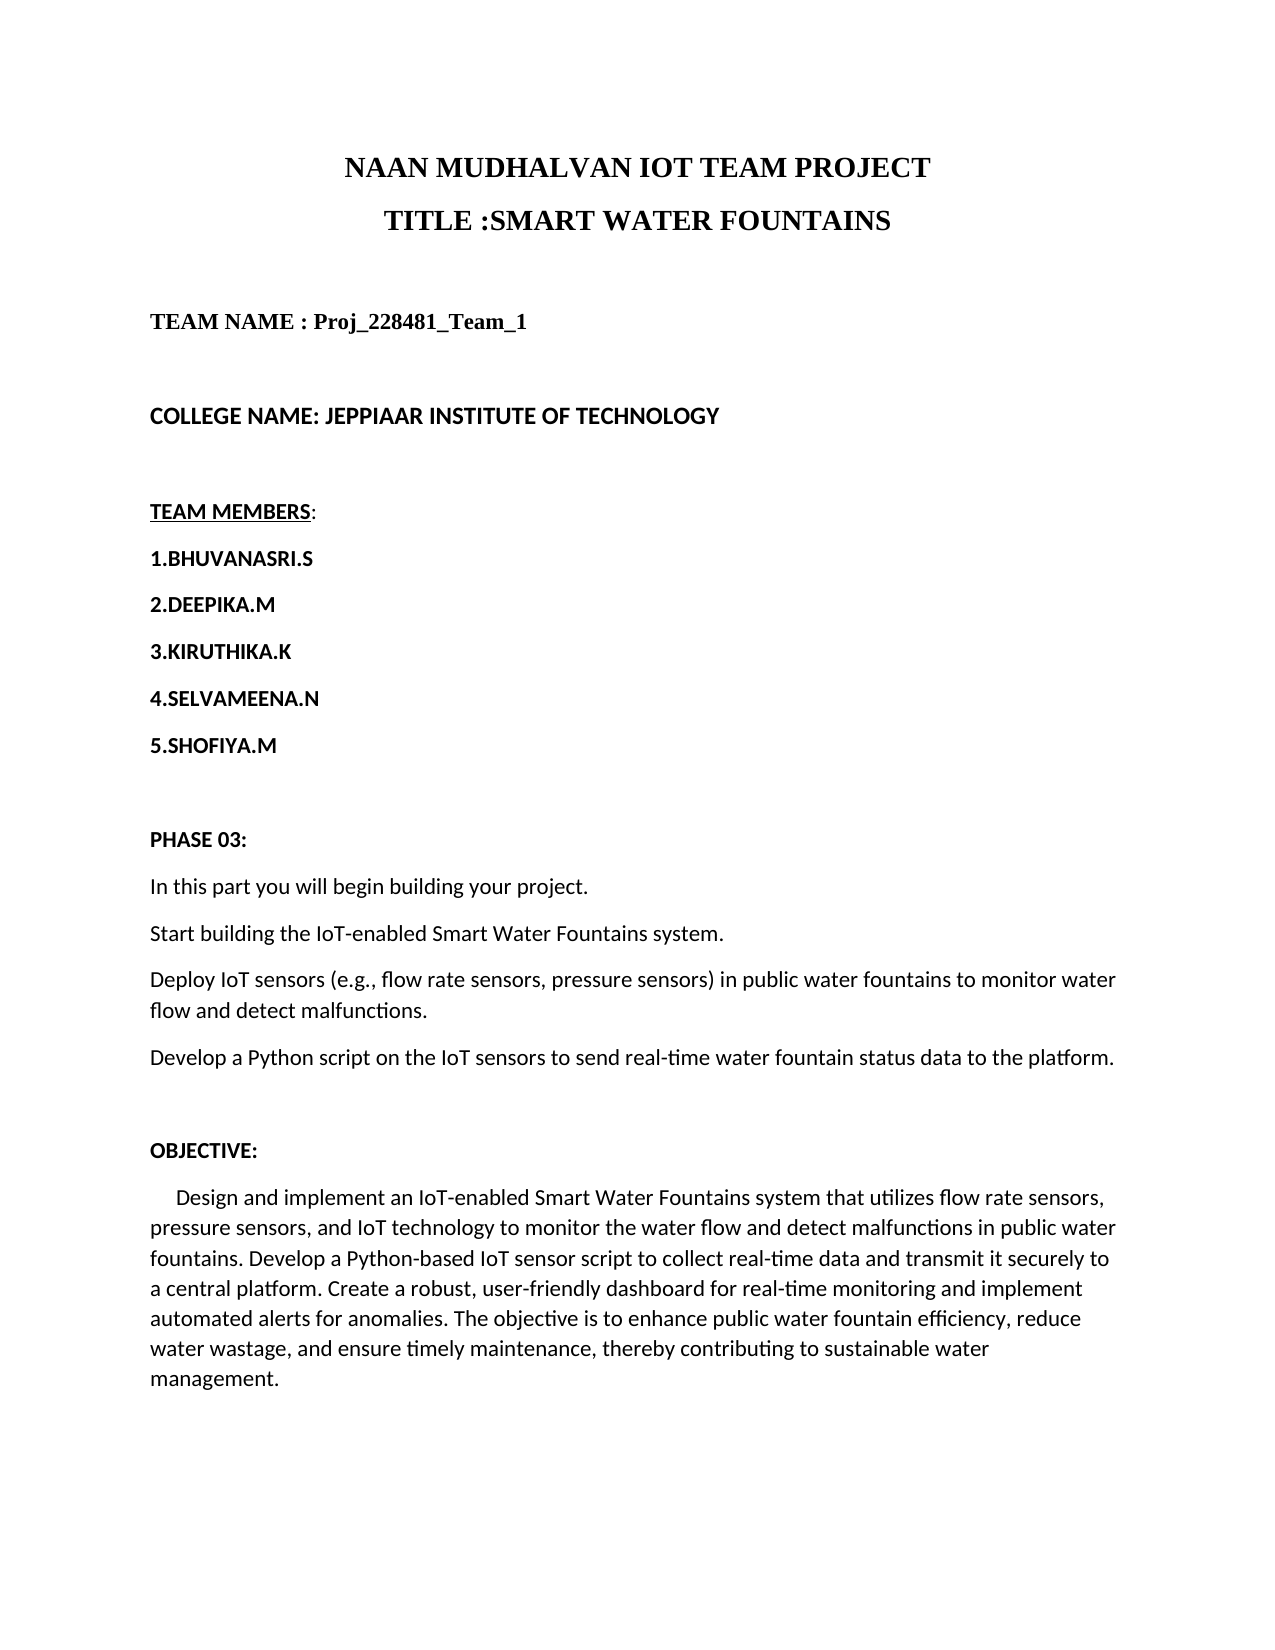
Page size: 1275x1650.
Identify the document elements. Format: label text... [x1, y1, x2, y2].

text Deploy IoT sensors (e.g., flow rate sensors, pressure sensors) in public water fountains to monitor water flow and detect malfunctions. [150, 966, 1125, 1024]
text TITLE :SMART WATER FOUNTAINS [150, 203, 1125, 236]
text Design and implement an IoT-enabled Smart Water Fountains system that utilizes flow rate sensors, pressure sensors, and IoT technology to monitor the water flow and detect malfunctions in public water fountains. Develop a Python-based IoT sensor script to collect real-time data and transmit it securely to a central platform. Create a robust, user-friendly dashboard for real-time monitoring and implement automated alerts for anomalies. The objective is to enhance public water fountain efficiency, reduce water wastage, and ensure timely maintenance, thereby contributing to sustainable water management. [150, 1183, 1125, 1393]
text COLLEGE NAME: JEPPIAAR INSTITUTE OF TECHNOLOGY [150, 400, 1125, 431]
text 1.BHUVANASRI.S [150, 544, 1125, 572]
text 2.DEEPIKA.M [150, 591, 1125, 619]
text TEAM MEMBERS: [150, 497, 1125, 525]
text Develop a Python script on the IoT sensors to send real-time water fountain status data to the platform. [150, 1043, 1125, 1071]
text Start building the IoT-enabled Smart Water Fountains system. [150, 919, 1125, 947]
text In this part you will begin building your project. [150, 872, 1125, 900]
text TEAM NAME : Proj_228481_Team_1 [150, 308, 1125, 335]
text 3.KIRUTHIKA.K [150, 637, 1125, 666]
text NAAN MUDHALVAN IOT TEAM PROJECT [150, 150, 1125, 183]
text 5.SHOFIYA.M [150, 731, 1125, 759]
text OBJECTIVE: [150, 1136, 1125, 1164]
text 4.SELVAMEENA.N [150, 684, 1125, 712]
text PHASE 03: [150, 825, 1125, 853]
